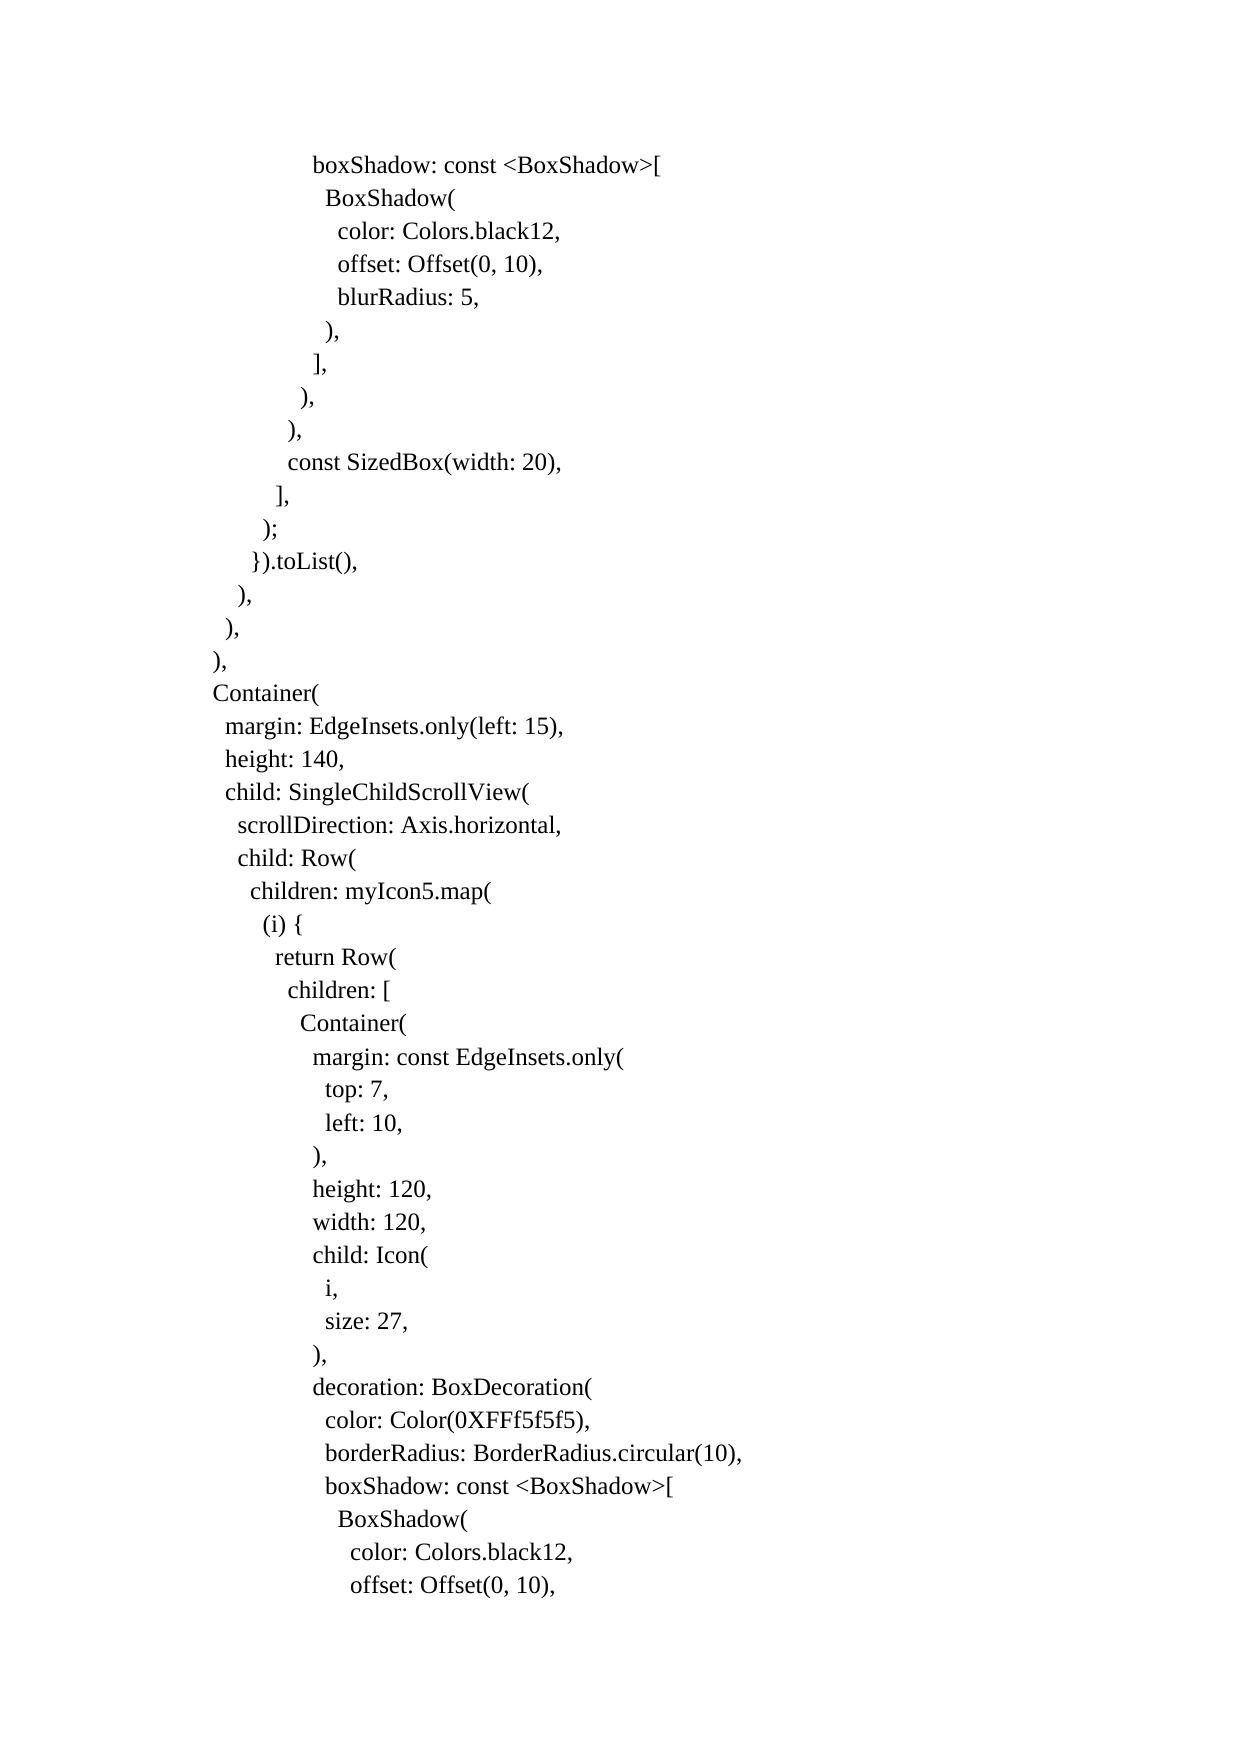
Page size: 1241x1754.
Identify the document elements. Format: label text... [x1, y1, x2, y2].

text ), [150, 645, 1090, 674]
text ), [150, 612, 1090, 641]
text ), [150, 315, 1090, 344]
text margin: const EdgeInsets.only( [150, 1042, 1090, 1070]
text color: Colors.black12, [150, 216, 1090, 245]
text ), [150, 381, 1090, 410]
text width: 120, [150, 1207, 1090, 1235]
text color: Colors.black12, [150, 1537, 1090, 1566]
text blurRadius: 5, [150, 282, 1090, 311]
text borderRadius: BorderRadius.circular(10), [150, 1438, 1090, 1467]
text ], [150, 480, 1090, 509]
text ], [150, 348, 1090, 377]
text margin: EdgeInsets.only(left: 15), [150, 711, 1090, 740]
text i, [150, 1273, 1090, 1301]
text height: 120, [150, 1174, 1090, 1202]
text left: 10, [150, 1108, 1090, 1136]
text height: 140, [150, 744, 1090, 773]
text const SizedBox(width: 20), [150, 447, 1090, 476]
text ); [150, 513, 1090, 542]
text ), [150, 1339, 1090, 1367]
text Container( [150, 678, 1090, 707]
text child: Icon( [150, 1240, 1090, 1268]
text ), [150, 579, 1090, 608]
text decoration: BoxDecoration( [150, 1372, 1090, 1401]
text child: SingleChildScrollView( [150, 777, 1090, 806]
text color: Color(0XFFf5f5f5), [150, 1405, 1090, 1433]
text boxShadow: const <BoxShadow>[ [150, 150, 1090, 179]
text ), [150, 414, 1090, 443]
text offset: Offset(0, 10), [150, 1570, 1090, 1599]
text child: Row( [150, 843, 1090, 872]
text return Row( [150, 942, 1090, 971]
text children: [ [150, 976, 1090, 1004]
text BoxShadow( [150, 183, 1090, 212]
text size: 27, [150, 1306, 1090, 1334]
text ), [150, 1141, 1090, 1169]
text BoxShadow( [150, 1504, 1090, 1533]
text boxShadow: const <BoxShadow>[ [150, 1471, 1090, 1499]
text Container( [150, 1008, 1090, 1037]
text top: 7, [150, 1074, 1090, 1103]
text }).toList(), [150, 546, 1090, 575]
text (i) { [150, 909, 1090, 938]
text children: myIcon5.map( [150, 876, 1090, 905]
text offset: Offset(0, 10), [150, 249, 1090, 278]
text scrollDirection: Axis.horizontal, [150, 810, 1090, 839]
